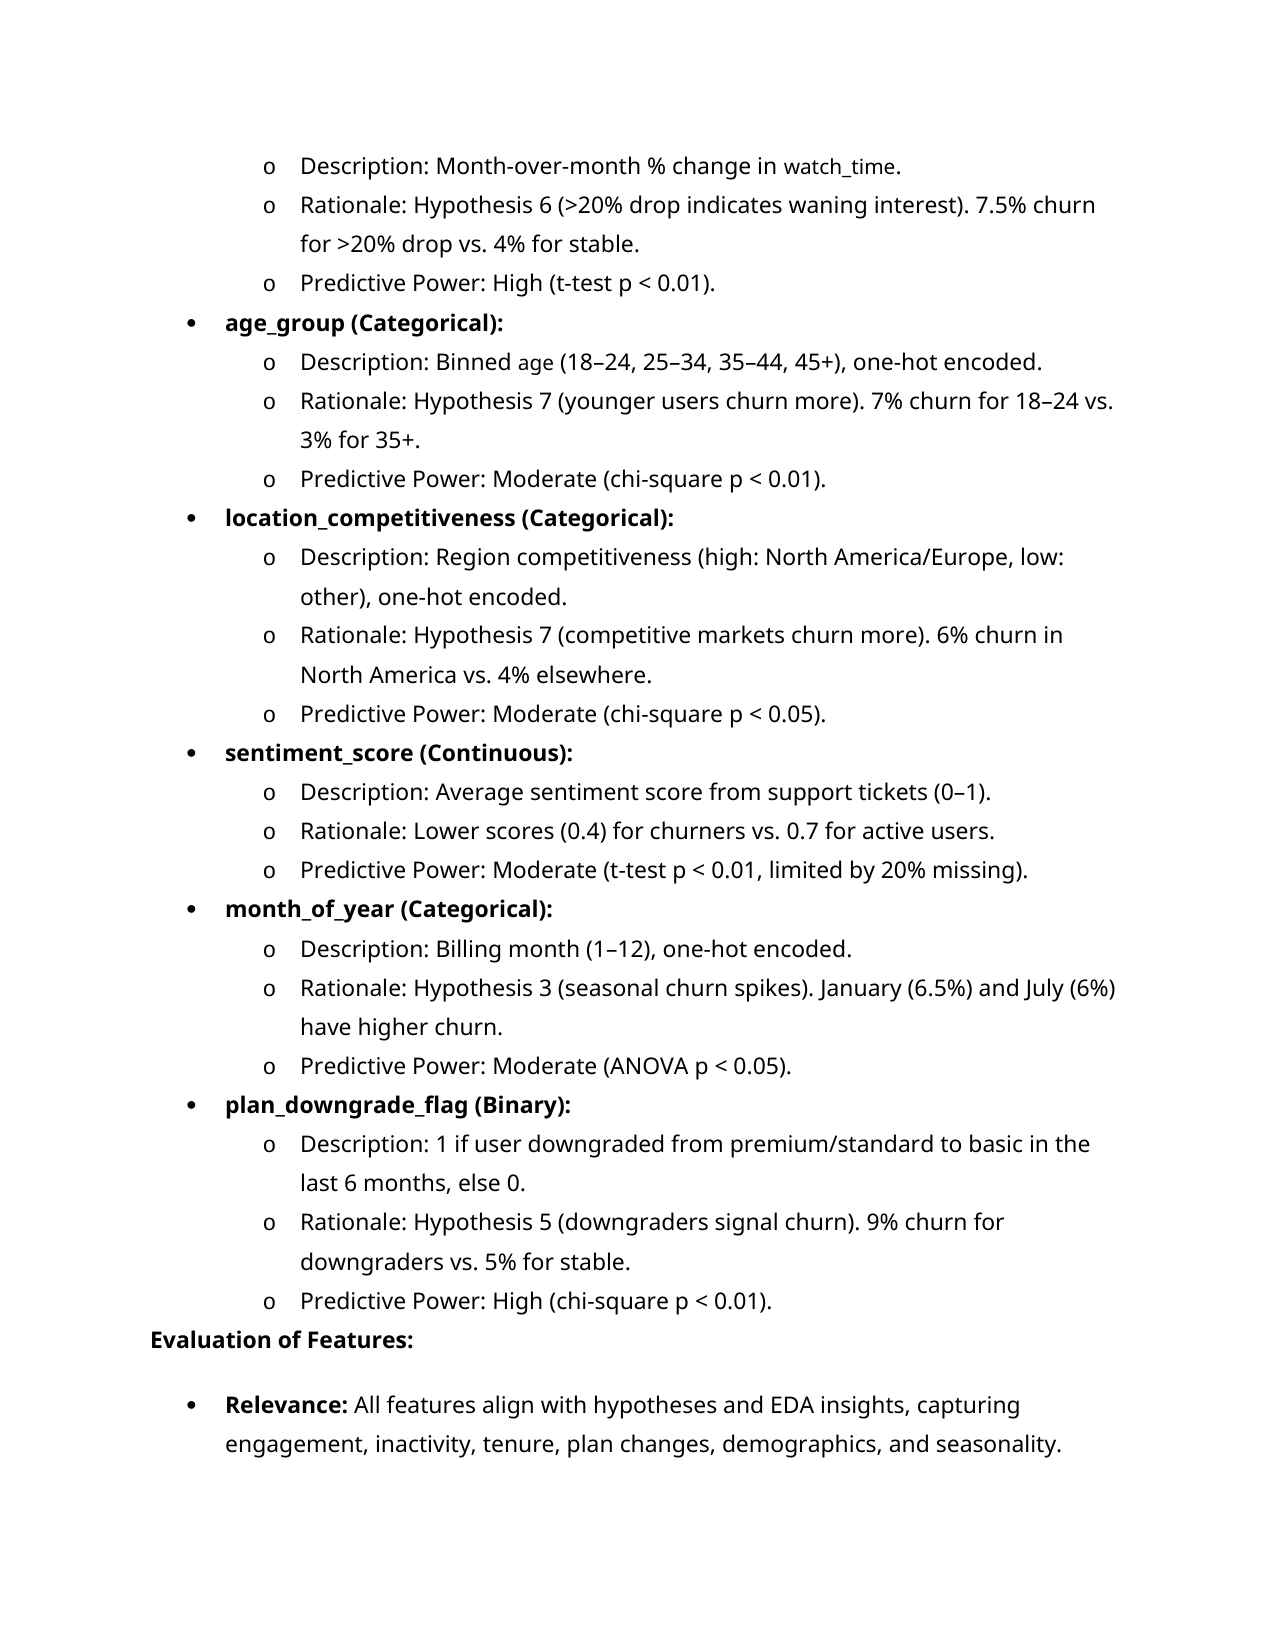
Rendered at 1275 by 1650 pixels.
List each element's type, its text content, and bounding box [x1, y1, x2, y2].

list Rationale: Lower scores (0.4) for churners vs. 0.7 for active users. [262, 815, 1125, 846]
list Predictive Power: High (chi-square p < 0.01). [262, 1284, 1125, 1316]
list Rationale: Hypothesis 6 (>20% drop indicates waning interest). 7.5% churn for >20% drop vs. 4% for stable. [262, 189, 1125, 259]
list location_competitiveness (Categorical): [187, 502, 1125, 533]
list Rationale: Hypothesis 3 (seasonal churn spikes). January (6.5%) and July (6%) have higher churn. [262, 972, 1125, 1042]
list Predictive Power: Moderate (chi-square p < 0.05). [262, 698, 1125, 729]
list Relevance: All features align with hypotheses and EDA insights, capturing engagement, inactivity, tenure, plan changes, demographics, and seasonality. [187, 1389, 1125, 1459]
list Predictive Power: Moderate (t-test p < 0.01, limited by 20% missing). [262, 854, 1125, 886]
list sentiment_score (Continuous): [187, 737, 1125, 768]
text Evaluation of Features: [150, 1324, 1125, 1355]
list Rationale: Hypothesis 7 (competitive markets churn more). 6% churn in North America vs. 4% elsewhere. [262, 619, 1125, 690]
list plan_downgrade_flag (Binary): [187, 1089, 1125, 1120]
list Predictive Power: High (t-test p < 0.01). [262, 267, 1125, 299]
list Predictive Power: Moderate (ANOVA p < 0.05). [262, 1050, 1125, 1081]
list Rationale: Hypothesis 7 (younger users churn more). 7% churn for 18–24 vs. 3% for 35+. [262, 385, 1125, 455]
list Description: Average sentiment score from support tickets (0–1). [262, 776, 1125, 807]
list Description: 1 if user downgraded from premium/standard to basic in the last 6 months, else 0. [262, 1128, 1125, 1198]
list Rationale: Hypothesis 5 (downgraders signal churn). 9% churn for downgraders vs. 5% for stable. [262, 1206, 1125, 1277]
list Description: Binned age (18–24, 25–34, 35–44, 45+), one-hot encoded. [262, 346, 1125, 377]
list Predictive Power: Moderate (chi-square p < 0.01). [262, 463, 1125, 494]
list Description: Month-over-month % change in watch_time. [262, 150, 1125, 181]
list age_group (Categorical): [187, 307, 1125, 338]
list Description: Region competitiveness (high: North America/Europe, low: other), one-hot encoded. [262, 541, 1125, 612]
list Description: Billing month (1–12), one-hot encoded. [262, 932, 1125, 964]
list month_of_year (Categorical): [187, 893, 1125, 925]
